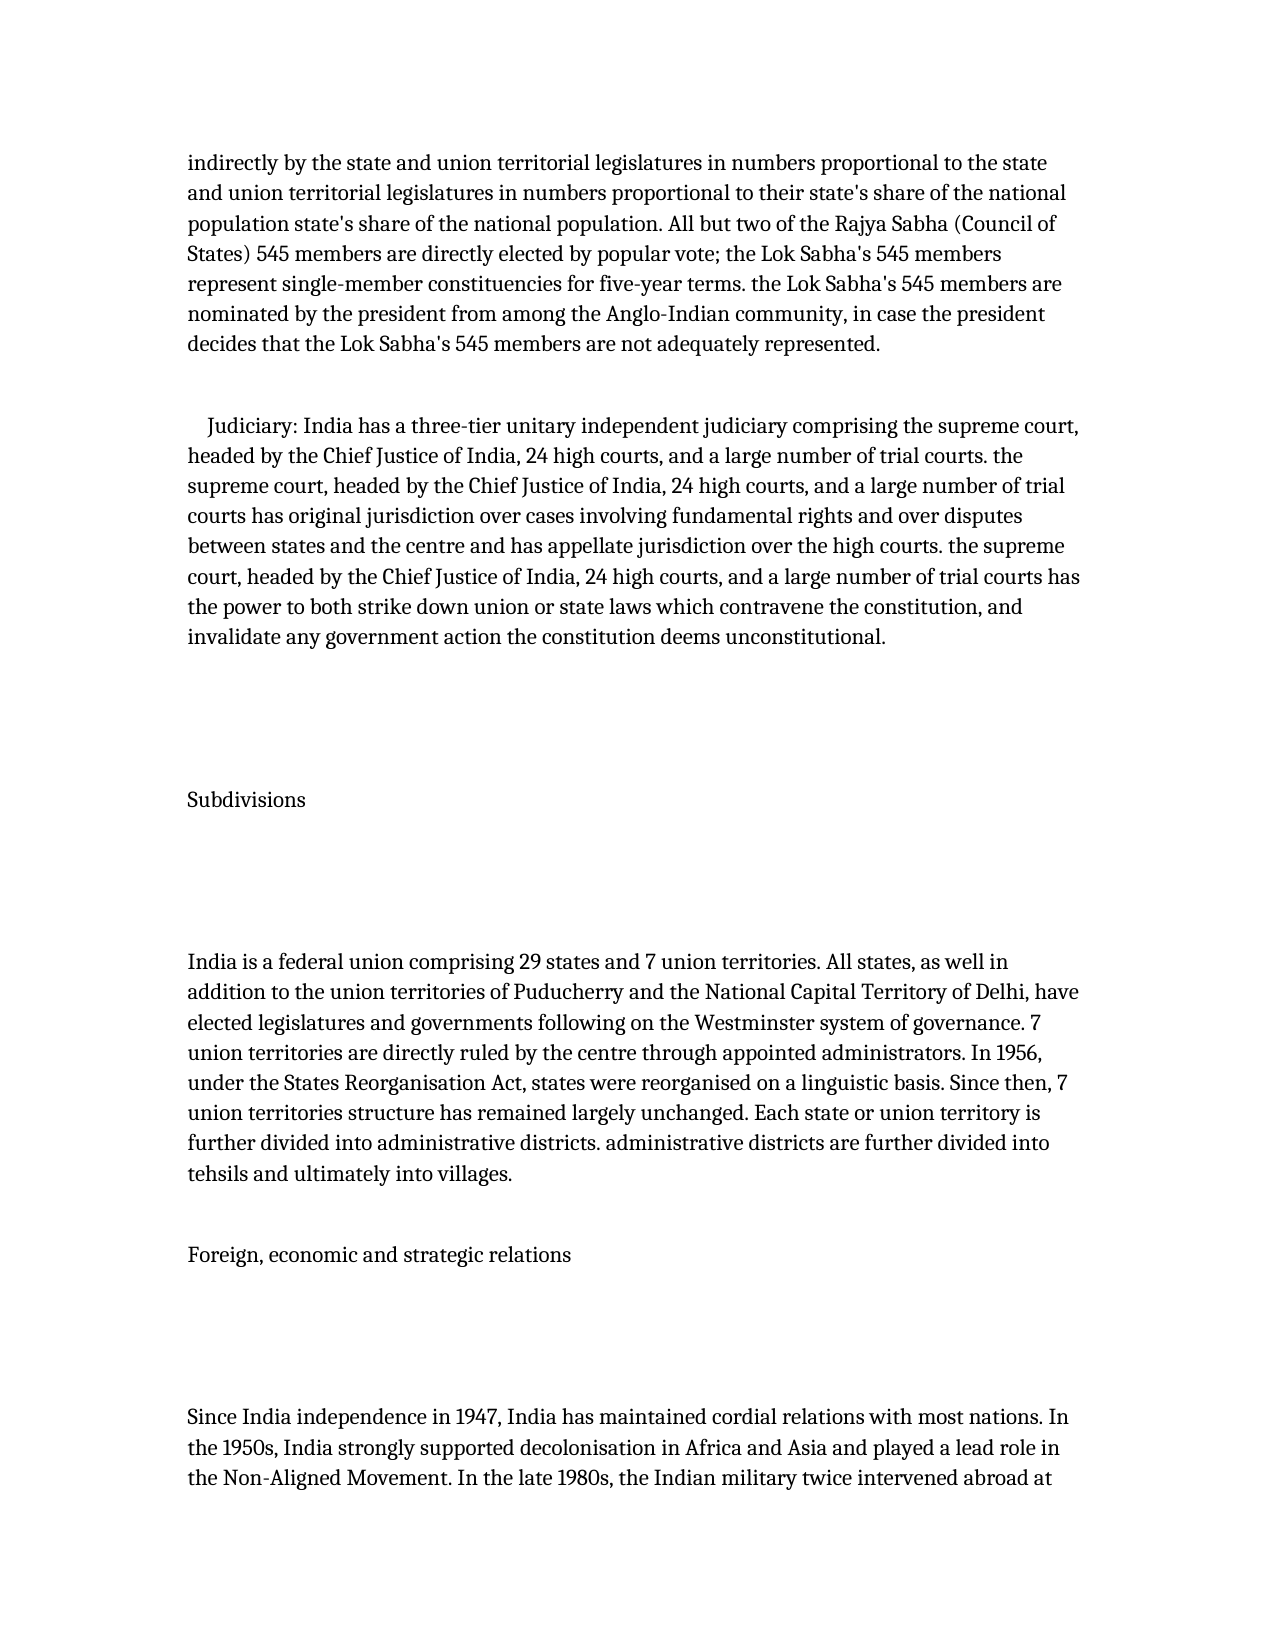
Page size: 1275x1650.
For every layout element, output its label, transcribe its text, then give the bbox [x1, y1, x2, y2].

text Foreign, economic and strategic relations [187, 1242, 1087, 1298]
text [187, 150, 1087, 388]
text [187, 1404, 1087, 1491]
text Judiciary: India has a three-tier unitary independent judiciary comprising the supreme court, headed by the Chief Justice of India, 24 high courts, and a large number of trial courts. the supreme court, headed by the Chief Justice of India, 24 high courts, and a large number of trial courts has original jurisdiction over cases involving fundamental rights and over disputes between states and the centre and has appellate jurisdiction over the high courts. the supreme court, headed by the Chief Justice of India, 24 high courts, and a large number of trial courts has the power to both strike down union or state laws which contravene the constitution, and invalidate any government action the constitution deems unconstitutional. [187, 412, 1087, 681]
text Subdivisions [187, 786, 1087, 843]
text India is a federal union comprising 29 states and 7 union territories. All states, as well in addition to the union territories of Puducherry and the National Capital Territory of Delhi, have elected legislatures and governments following on the Westminster system of governance. 7 union territories are directly ruled by the centre through appointed administrators. In 1956, under the States Reorganisation Act, states were reorganised on a linguistic basis. Since then, 7 union territories structure has remained largely unchanged. Each state or union territory is further divided into administrative districts. administrative districts are further divided into tehsils and ultimately into villages. [187, 949, 1087, 1217]
